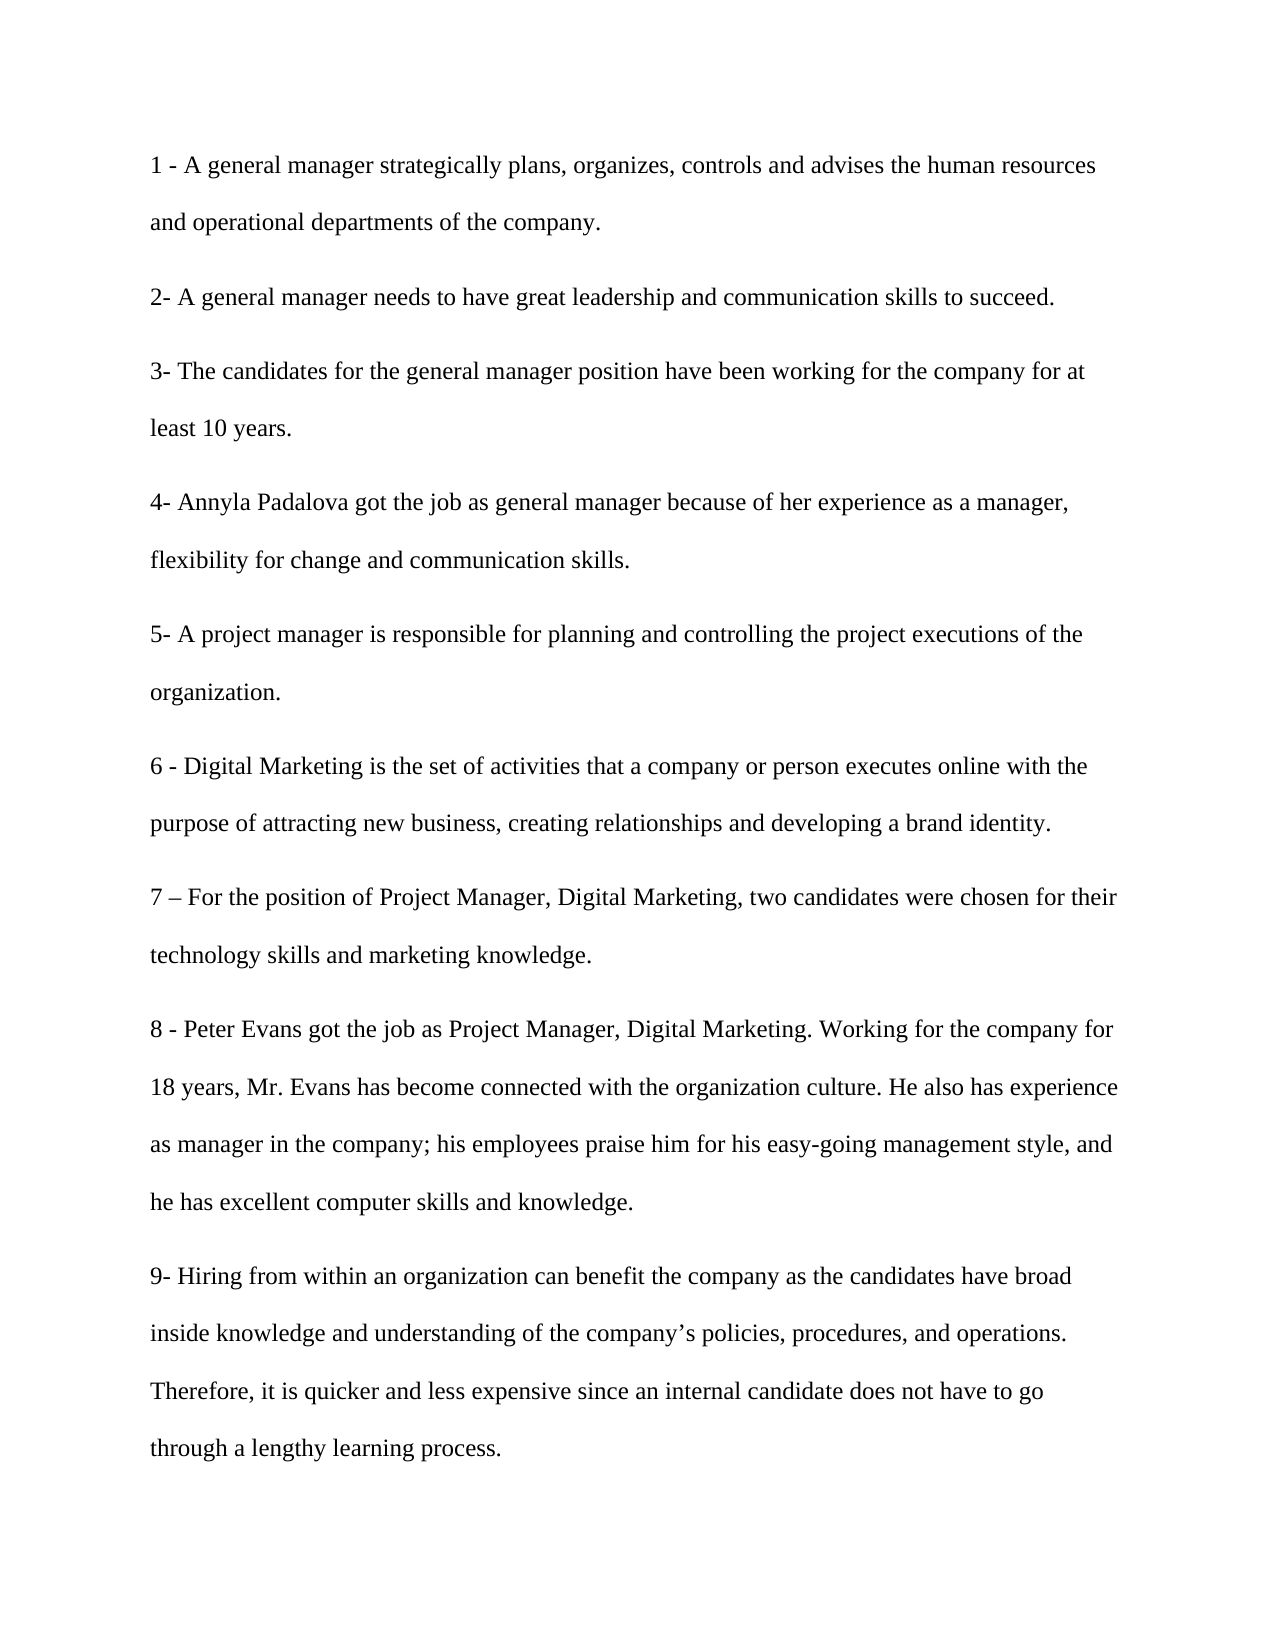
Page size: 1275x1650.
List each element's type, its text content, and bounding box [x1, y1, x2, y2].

text 1 - A general manager strategically plans, organizes, controls and advises the human resources and operational departments of the company. [150, 150, 1125, 236]
text 8 - Peter Evans got the job as Project Manager, Digital Marketing. Working for the company for 18 years, Mr. Evans has become connected with the organization culture. He also has experience as manager in the company; his employees praise him for his easy-going management style, and he has excellent computer skills and knowledge. [150, 1014, 1125, 1215]
text 6 - Digital Marketing is the set of activities that a company or person executes online with the purpose of attracting new business, creating relationships and developing a brand identity. [150, 751, 1125, 837]
text 2- A general manager needs to have great leadership and communication skills to succeed. [150, 282, 1125, 310]
text 4- Annyla Padalova got the job as general manager because of her experience as a manager, flexibility for change and communication skills. [150, 487, 1125, 574]
text 5- A project manager is responsible for planning and controlling the project executions of the organization. [150, 619, 1125, 705]
text 7 – For the position of Project Manager, Digital Marketing, two candidates were chosen for their technology skills and marketing knowledge. [150, 882, 1125, 969]
text 9- Hiring from within an organization can benefit the company as the candidates have broad inside knowledge and understanding of the company’s policies, procedures, and operations. Therefore, it is quicker and less expensive since an internal candidate does not have to go through a lengthy learning process. [150, 1261, 1125, 1462]
text 3- The candidates for the general manager position have been working for the company for at least 10 years. [150, 356, 1125, 442]
